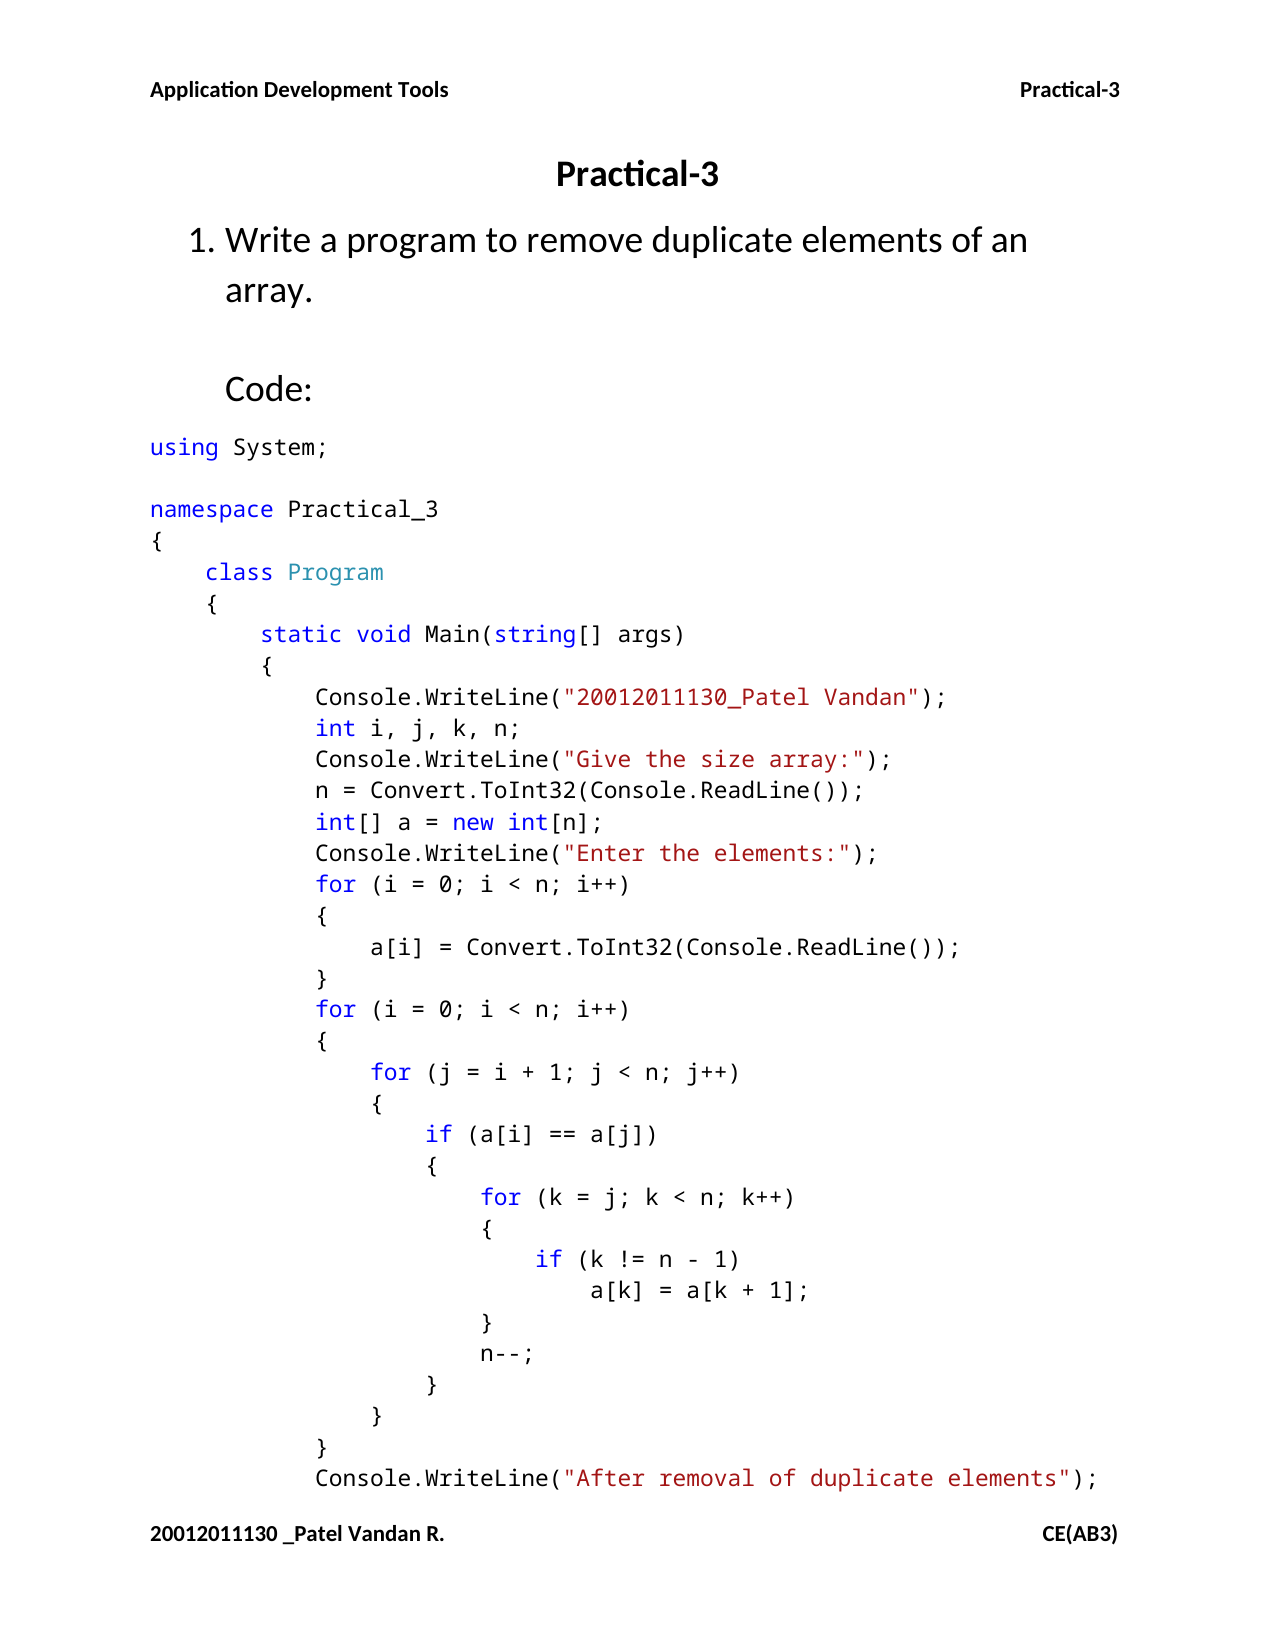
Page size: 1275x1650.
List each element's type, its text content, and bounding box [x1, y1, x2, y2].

text } [150, 1431, 1125, 1462]
text { [150, 524, 1125, 556]
text static void Main(string[] args) [150, 618, 1125, 649]
text for (i = 0; i < n; i++) [150, 868, 1125, 899]
text namespace Practical_3 [150, 493, 1125, 524]
text Console.WriteLine("Give the size array:"); [150, 743, 1125, 774]
text Practical-3 [150, 150, 1125, 196]
text { [150, 1087, 1125, 1118]
text n = Convert.ToInt32(Console.ReadLine()); [150, 774, 1125, 806]
text using System; [150, 431, 1125, 462]
list Code: [225, 364, 1125, 410]
text n--; [150, 1337, 1125, 1368]
list Write a program to remove duplicate elements of an array. [187, 216, 1125, 311]
text { [150, 649, 1125, 681]
text a[i] = Convert.ToInt32(Console.ReadLine()); [150, 931, 1125, 962]
text { [150, 899, 1125, 931]
text } [150, 1399, 1125, 1431]
text a[k] = a[k + 1]; [150, 1274, 1125, 1306]
text if (k != n - 1) [150, 1243, 1125, 1274]
text for (i = 0; i < n; i++) [150, 993, 1125, 1024]
text Console.WriteLine("Enter the elements:"); [150, 837, 1125, 868]
text for (k = j; k < n; k++) [150, 1181, 1125, 1212]
text { [150, 1149, 1125, 1181]
text { [150, 587, 1125, 618]
text { [150, 1212, 1125, 1243]
text } [150, 1306, 1125, 1337]
text if (a[i] == a[j]) [150, 1118, 1125, 1149]
text } [150, 962, 1125, 993]
text int[] a = new int[n]; [150, 806, 1125, 837]
text int i, j, k, n; [150, 712, 1125, 743]
text Console.WriteLine("After removal of duplicate elements"); [150, 1462, 1125, 1493]
text for (j = i + 1; j < n; j++) [150, 1056, 1125, 1087]
text class Program [150, 556, 1125, 587]
text { [150, 1024, 1125, 1056]
text Console.WriteLine("20012011130_Patel Vandan"); [150, 681, 1125, 712]
text } [150, 1368, 1125, 1399]
